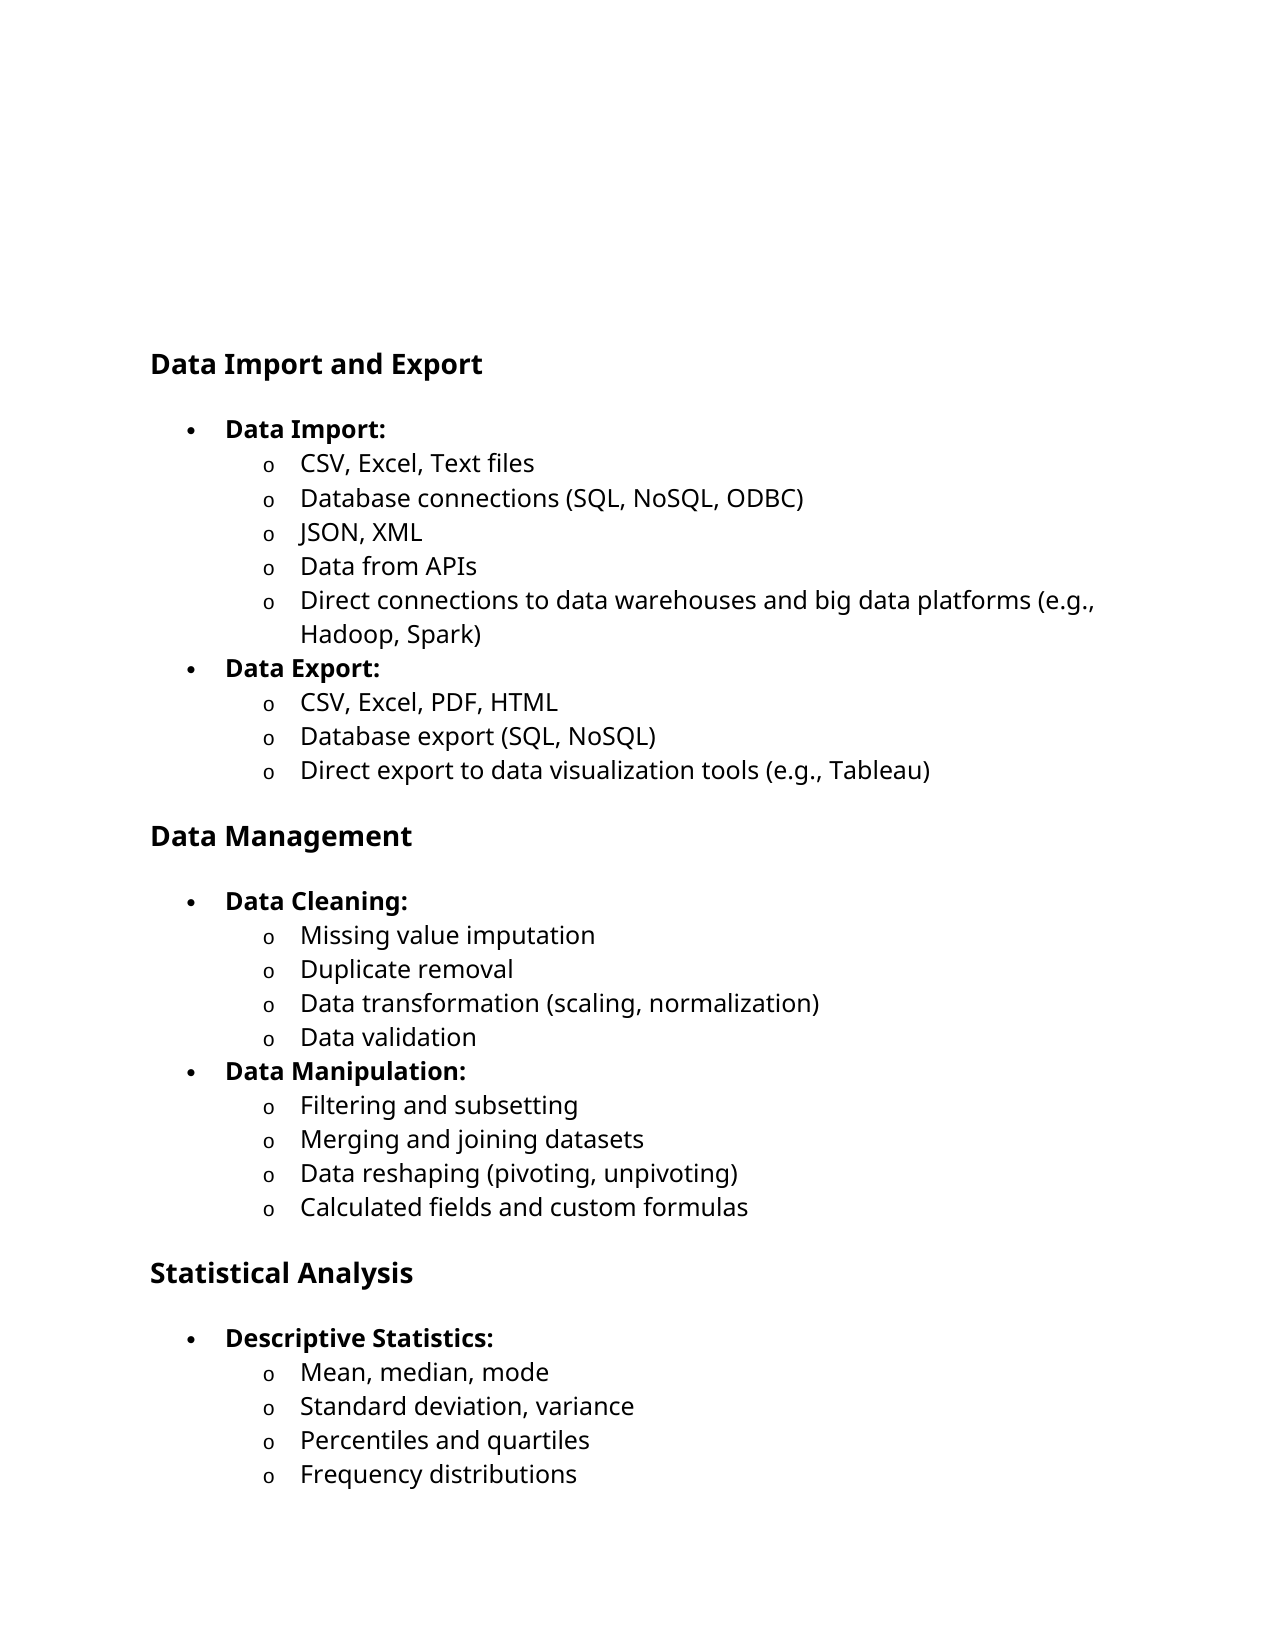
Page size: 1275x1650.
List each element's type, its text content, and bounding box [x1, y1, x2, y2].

list Filtering and subsetting [262, 1088, 1125, 1122]
list Database connections (SQL, NoSQL, ODBC) [262, 480, 1125, 514]
list Data transformation (scaling, normalization) [262, 986, 1125, 1020]
list Data Import: [187, 412, 1125, 446]
list JSON, XML [262, 514, 1125, 548]
list CSV, Excel, Text files [262, 446, 1125, 480]
list Frequency distributions [262, 1457, 1125, 1491]
text Data Import and Export [150, 344, 1125, 383]
list Calculated fields and custom formulas [262, 1190, 1125, 1224]
list Data Export: [187, 651, 1125, 684]
list CSV, Excel, PDF, HTML [262, 684, 1125, 719]
list Missing value imputation [262, 917, 1125, 952]
list Merging and joining datasets [262, 1122, 1125, 1156]
list Data reshaping (pivoting, unpivoting) [262, 1156, 1125, 1190]
list Data Cleaning: [187, 883, 1125, 917]
list Direct export to data visualization tools (e.g., Tableau) [262, 753, 1125, 787]
list Mean, median, mode [262, 1355, 1125, 1389]
list Database export (SQL, NoSQL) [262, 719, 1125, 753]
list Data validation [262, 1020, 1125, 1054]
list Standard deviation, variance [262, 1389, 1125, 1423]
list Duplicate removal [262, 952, 1125, 986]
list Data Manipulation: [187, 1054, 1125, 1088]
list Percentiles and quartiles [262, 1423, 1125, 1457]
list Data from APIs [262, 548, 1125, 582]
text Data Management [150, 816, 1125, 854]
list Direct connections to data warehouses and big data platforms (e.g., Hadoop, Spark) [262, 582, 1125, 651]
list Descriptive Statistics: [187, 1321, 1125, 1355]
text Statistical Analysis [150, 1253, 1125, 1292]
